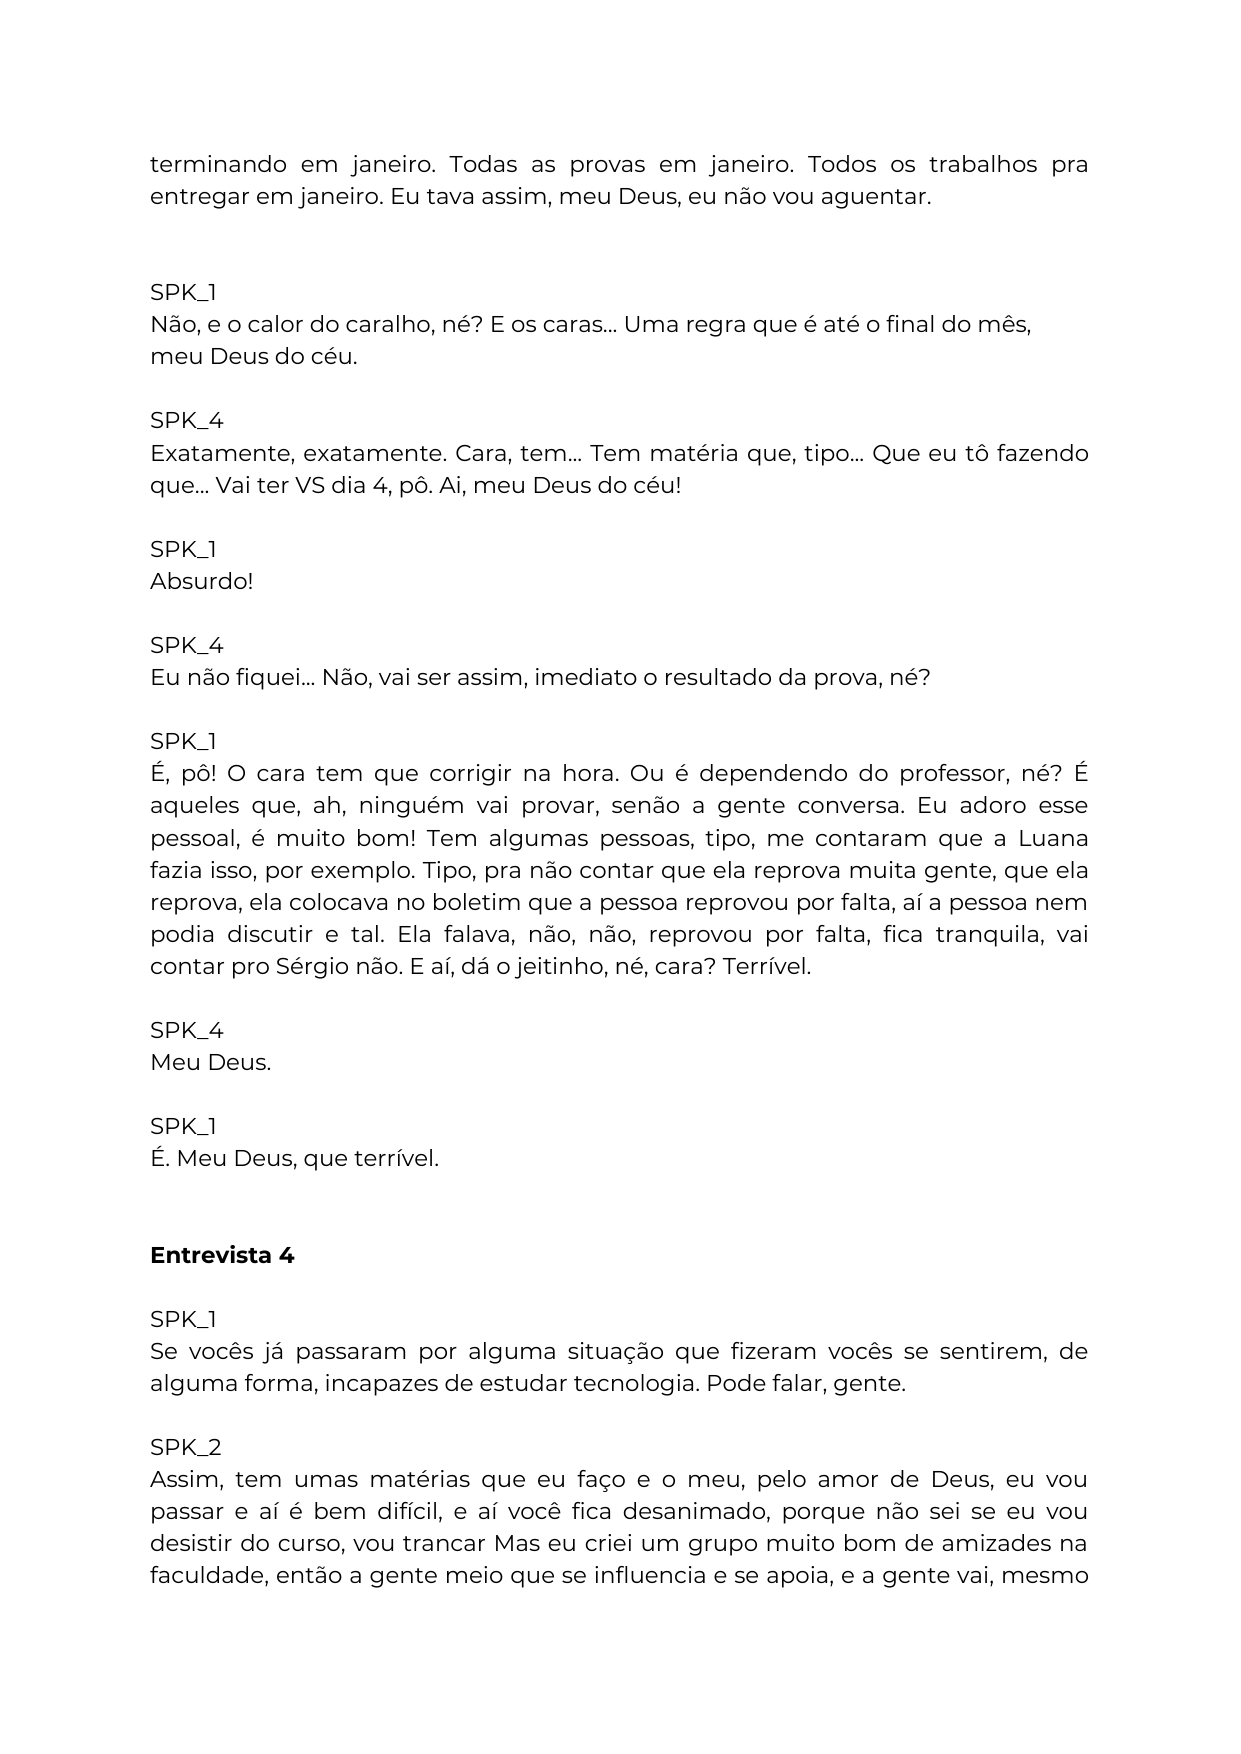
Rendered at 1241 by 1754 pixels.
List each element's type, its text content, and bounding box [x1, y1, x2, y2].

text SPK_1 [150, 1112, 1090, 1140]
text Meu Deus. [150, 1048, 1090, 1076]
text Exatamente, exatamente. Cara, tem... Tem matéria que, tipo... Que eu tô fazendo que... Vai ter VS dia 4, pô. Ai, meu Deus do céu! [150, 439, 1090, 499]
text É, pô! O cara tem que corrigir na hora. Ou é dependendo do professor, né? É aqueles que, ah, ninguém vai provar, senão a gente conversa. Eu adoro esse pessoal, é muito bom! Tem algumas pessoas, tipo, me contaram que a Luana fazia isso, por exemplo. Tipo, pra não contar que ela reprova muita gente, que ela reprova, ela colocava no boletim que a pessoa reprovou por falta, aí a pessoa nem podia discutir e tal. Ela falava, não, não, reprovou por falta, fica tranquila, vai contar pro Sérgio não. E aí, dá o jeitinho, né, cara? Terrível. [150, 759, 1090, 980]
text meu Deus do céu. [150, 342, 1090, 370]
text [150, 150, 1090, 210]
text SPK_2 [150, 1433, 1090, 1461]
text Entrevista 4 [150, 1241, 1090, 1269]
text SPK_1 [150, 278, 1090, 306]
text Eu não fiquei... Não, vai ser assim, imediato o resultado da prova, né? [150, 663, 1090, 691]
text SPK_1 [150, 727, 1090, 755]
text Absurdo! [150, 567, 1090, 595]
text Se vocês já passaram por alguma situação que fizeram vocês se sentirem, de alguma forma, incapazes de estudar tecnologia. Pode falar, gente. [150, 1337, 1090, 1397]
text SPK_1 [150, 1305, 1090, 1333]
text SPK_4 [150, 1016, 1090, 1044]
text É. Meu Deus, que terrível. [150, 1144, 1090, 1172]
text Não, e o calor do caralho, né? E os caras... Uma regra que é até o final do mês, [150, 310, 1090, 338]
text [150, 1465, 1090, 1589]
text SPK_4 [150, 407, 1090, 434]
text SPK_1 [150, 535, 1090, 563]
text SPK_4 [150, 631, 1090, 659]
